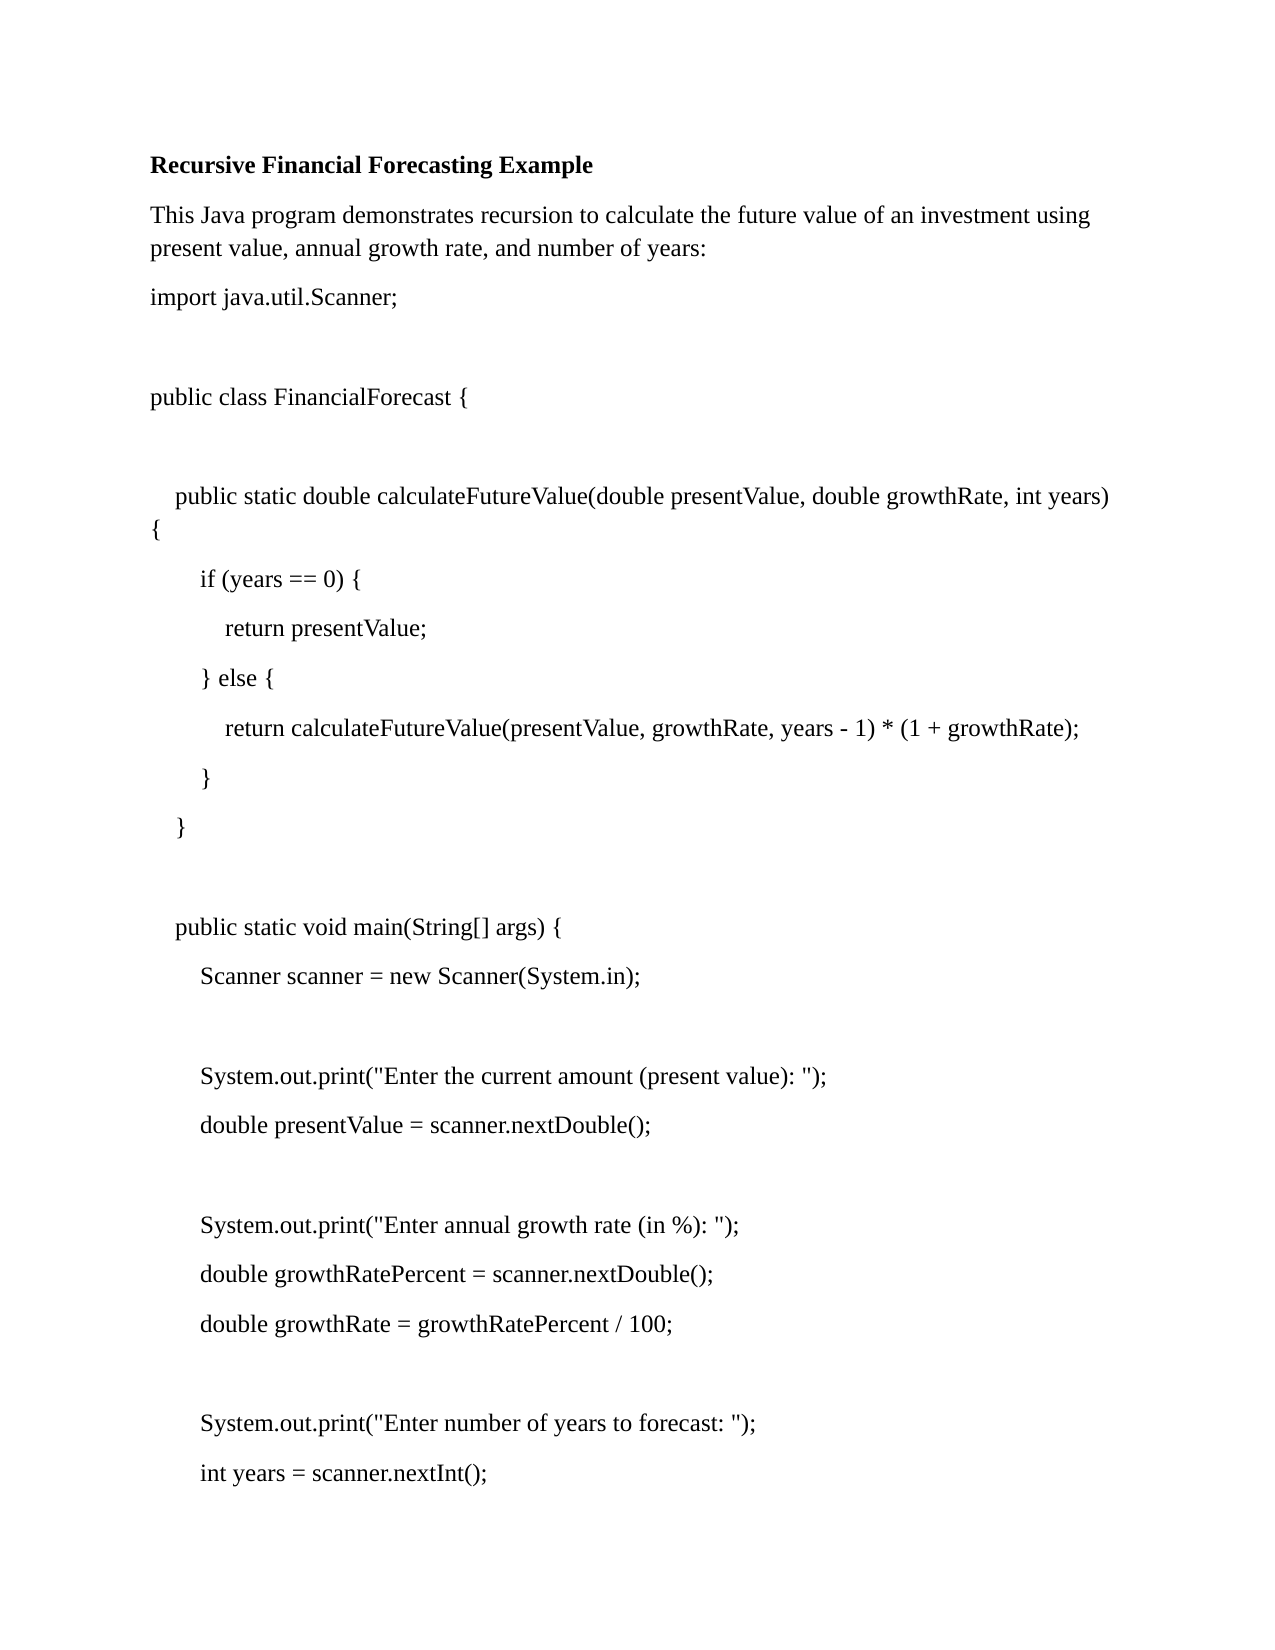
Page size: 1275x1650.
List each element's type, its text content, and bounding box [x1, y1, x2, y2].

text System.out.print("Enter annual growth rate (in %): "); [150, 1210, 1125, 1238]
text Recursive Financial Forecasting Example [150, 150, 1125, 179]
text public static double calculateFutureValue(double presentValue, double growthRate, int years) { [150, 481, 1125, 543]
text double growthRate = growthRatePercent / 100; [150, 1309, 1125, 1338]
text import java.util.Scanner; [150, 282, 1125, 311]
text double growthRatePercent = scanner.nextDouble(); [150, 1259, 1125, 1288]
text System.out.print("Enter the current amount (present value): "); [150, 1061, 1125, 1089]
text return presentValue; [150, 613, 1125, 642]
text } [150, 763, 1125, 791]
text public static void main(String[] args) { [150, 912, 1125, 940]
text } [150, 812, 1125, 841]
text if (years == 0) { [150, 564, 1125, 593]
text This Java program demonstrates recursion to calculate the future value of an investment using present value, annual growth rate, and number of years: [150, 200, 1125, 261]
text } else { [150, 663, 1125, 692]
text System.out.print("Enter number of years to forecast: "); [150, 1408, 1125, 1437]
text Scanner scanner = new Scanner(System.in); [150, 961, 1125, 990]
text int years = scanner.nextInt(); [150, 1458, 1125, 1487]
text return calculateFutureValue(presentValue, growthRate, years - 1) * (1 + growthRate); [150, 713, 1125, 742]
text double presentValue = scanner.nextDouble(); [150, 1110, 1125, 1139]
text public class FinancialForecast { [150, 382, 1125, 411]
